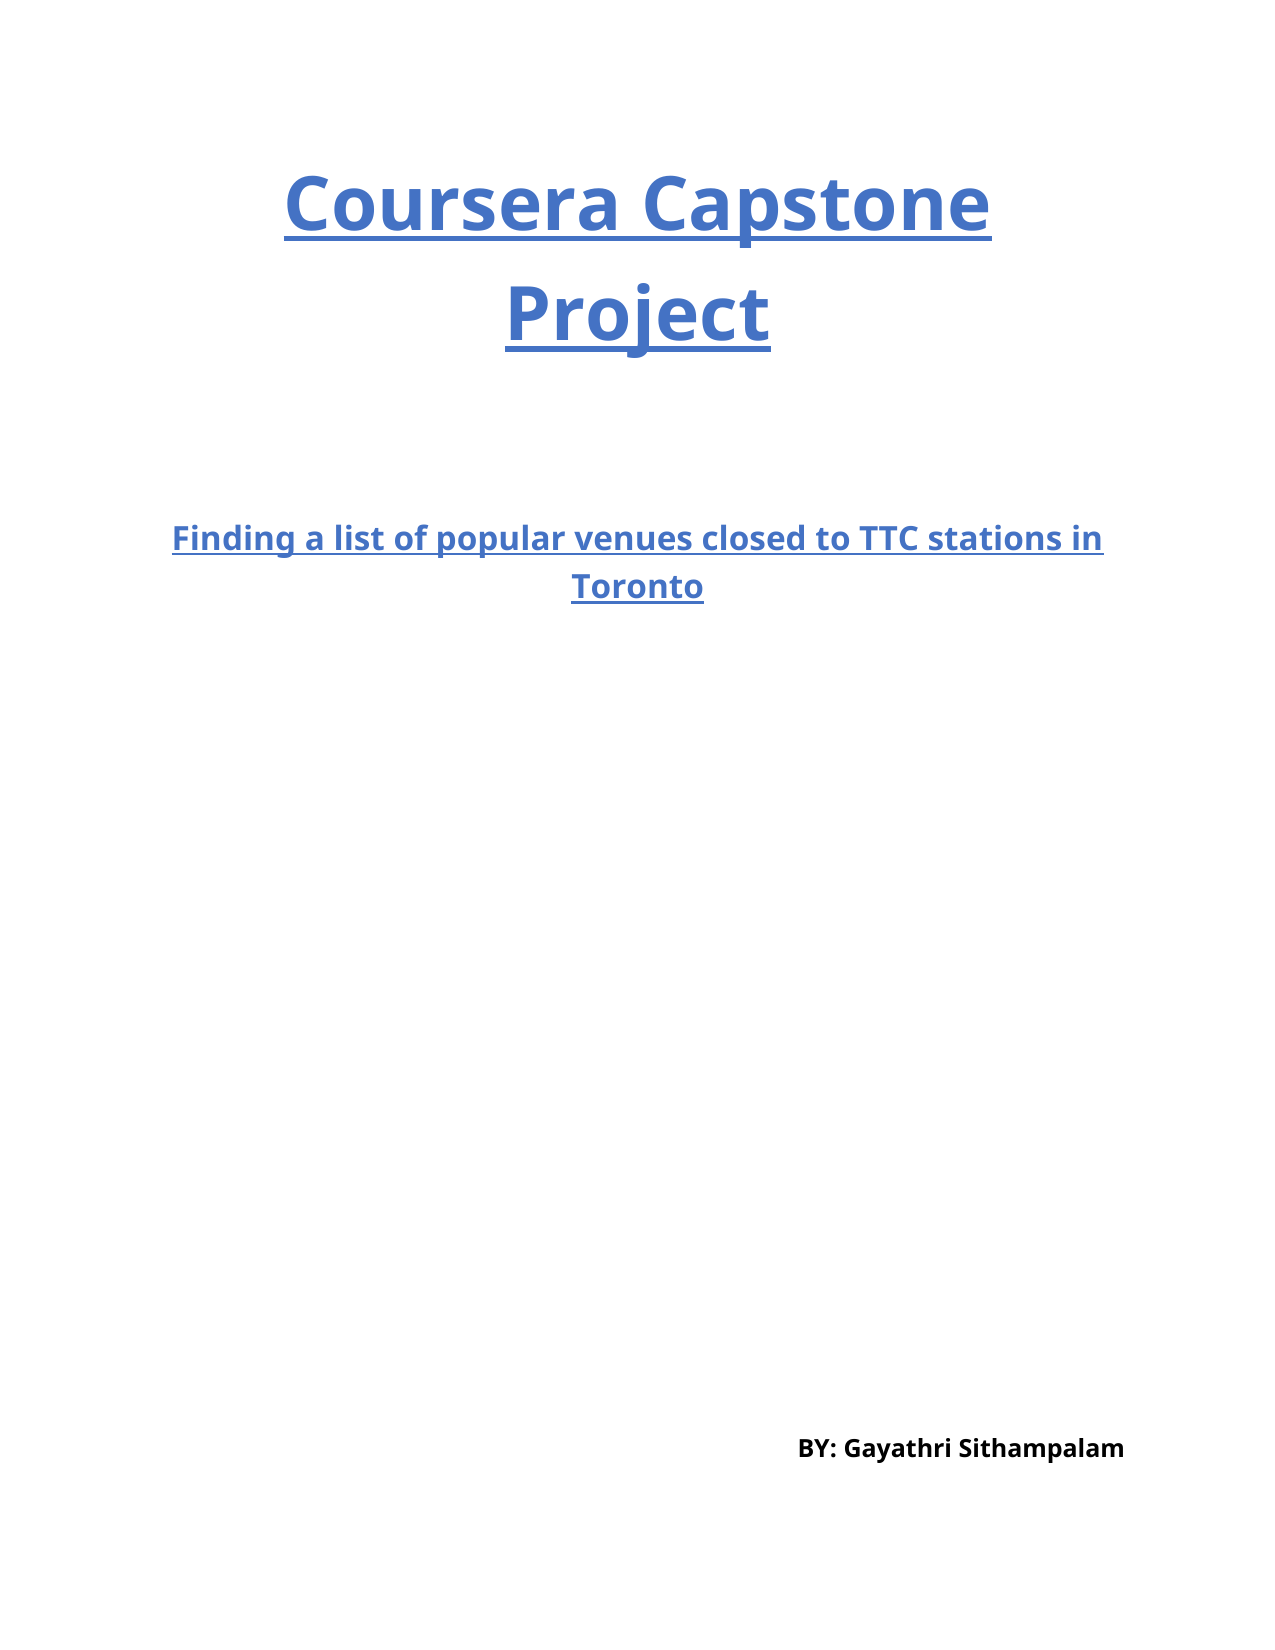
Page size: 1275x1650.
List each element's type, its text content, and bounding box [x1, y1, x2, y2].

text BY: Gayathri Sithampalam [150, 1430, 1125, 1464]
text Coursera Capstone Project [150, 150, 1125, 362]
text Finding a list of popular venues closed to TTC stations in Toronto [150, 514, 1125, 609]
